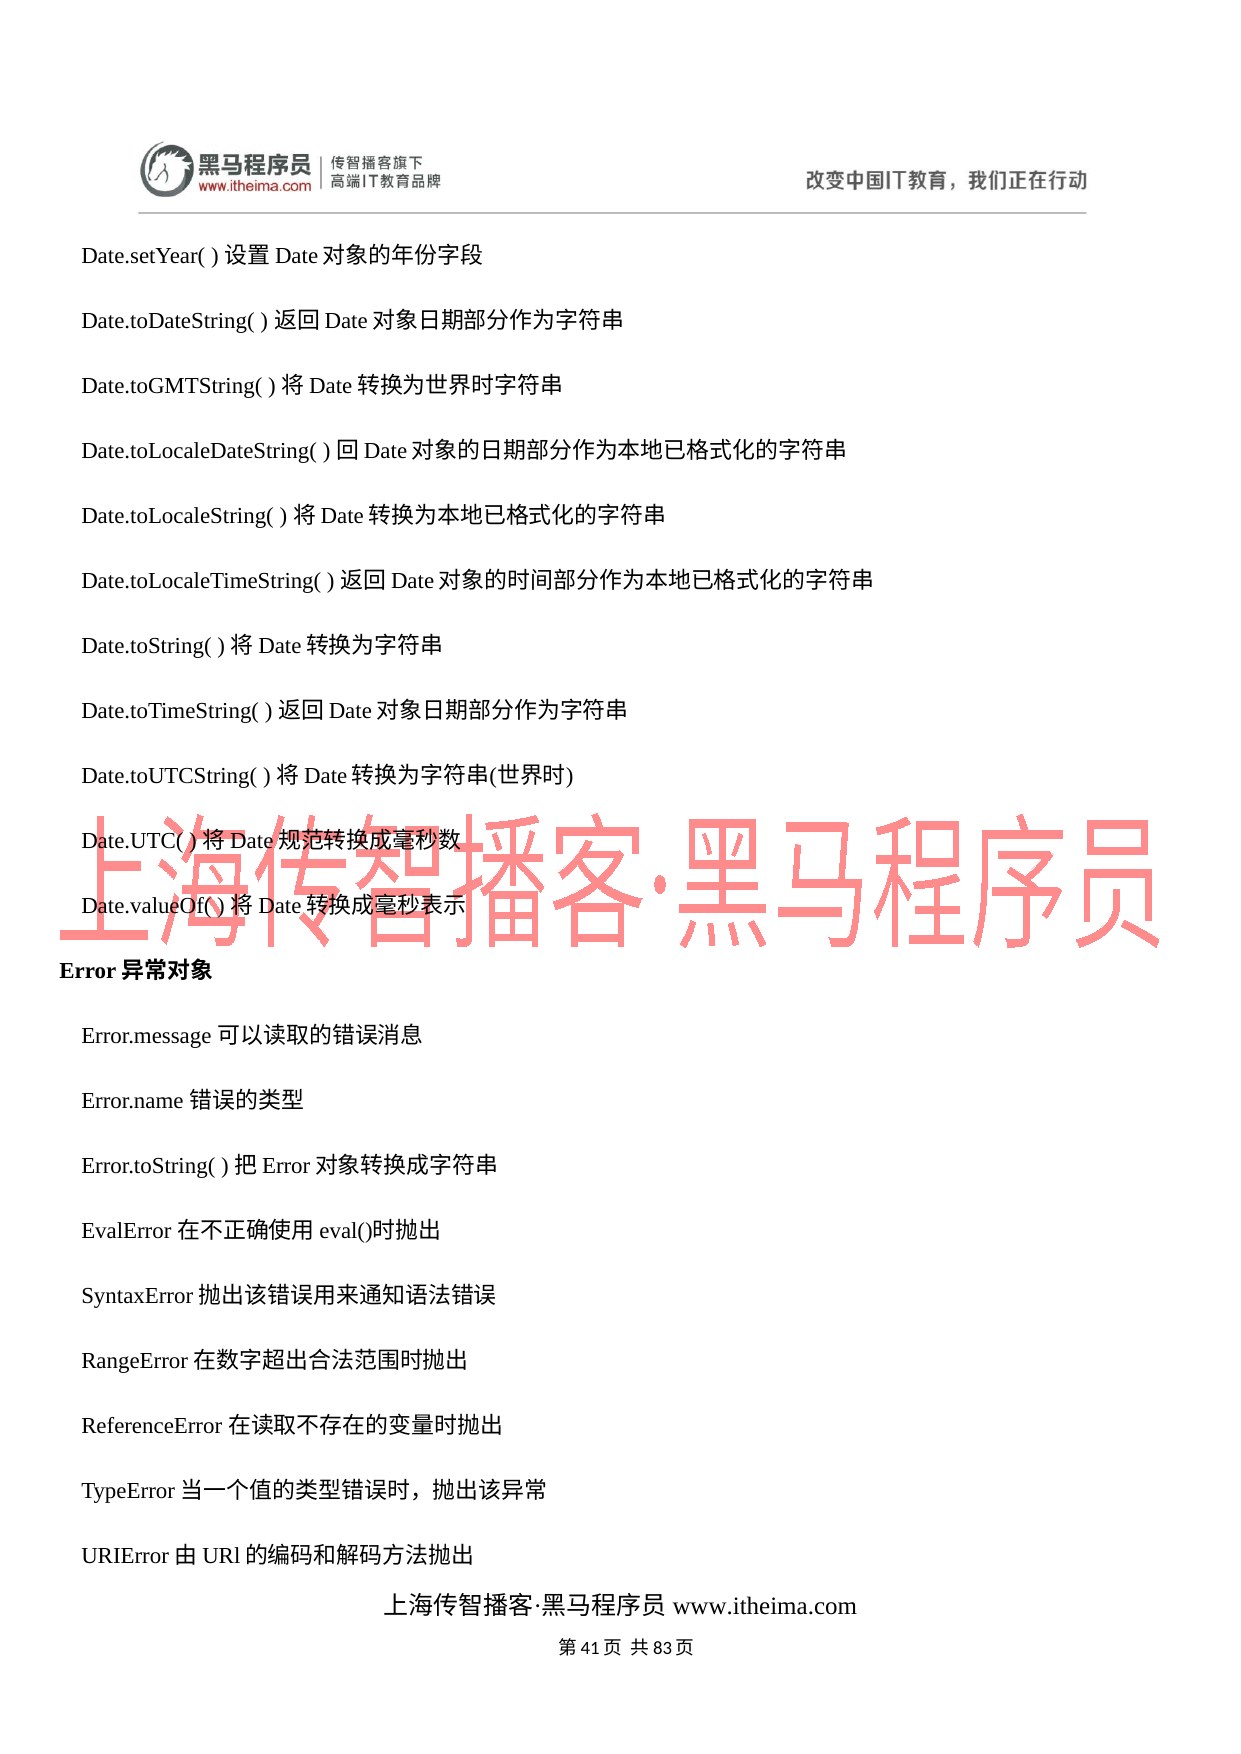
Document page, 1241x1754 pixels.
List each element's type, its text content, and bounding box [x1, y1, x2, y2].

text Date.setYear( ) 设置Date对象的年份字段 [81, 221, 1181, 286]
text Date.toLocaleDateString( ) 回Date对象的日期部分作为本地已格式化的字符串 [81, 416, 1181, 481]
text Error.toString( ) 把Error对象转换成字符串 [81, 1131, 1181, 1196]
text EvalError 在不正确使用eval()时抛出 [81, 1196, 1181, 1261]
text Date.toTimeString( ) 返回Date对象日期部分作为字符串 [81, 676, 1181, 741]
text ReferenceError 在读取不存在的变量时抛出 [81, 1391, 1181, 1456]
text Error.name 错误的类型 [81, 1066, 1181, 1131]
text Date.UTC( ) 将Date规范转换成毫秒数 [81, 806, 1181, 871]
picture [59, 70, 1180, 221]
text URIError 由URl的编码和解码方法抛出 [81, 1521, 1181, 1586]
text SyntaxError 抛出该错误用来通知语法错误 [81, 1261, 1181, 1326]
text Date.toLocaleString( ) 将Date转换为本地已格式化的字符串 [81, 481, 1181, 546]
text Date.toUTCString( ) 将Date转换为字符串(世界时) [81, 741, 1181, 806]
text Date.toLocaleTimeString( ) 返回Date对象的时间部分作为本地已格式化的字符串 [81, 546, 1181, 611]
text Date.toDateString( ) 返回Date对象日期部分作为字符串 [81, 286, 1181, 351]
text RangeError 在数字超出合法范围时抛出 [81, 1326, 1181, 1391]
text TypeError 当一个值的类型错误时，抛出该异常 [81, 1456, 1181, 1521]
text Date.toString( ) 将Date转换为字符串 [81, 611, 1181, 676]
text Date.toGMTString( ) 将Date转换为世界时字符串 [81, 351, 1181, 416]
text Date.valueOf( ) 将Date转换成毫秒表示 [81, 871, 1181, 936]
text Error 异常对象 [59, 936, 1181, 1001]
text Error.message 可以读取的错误消息 [81, 1001, 1181, 1066]
